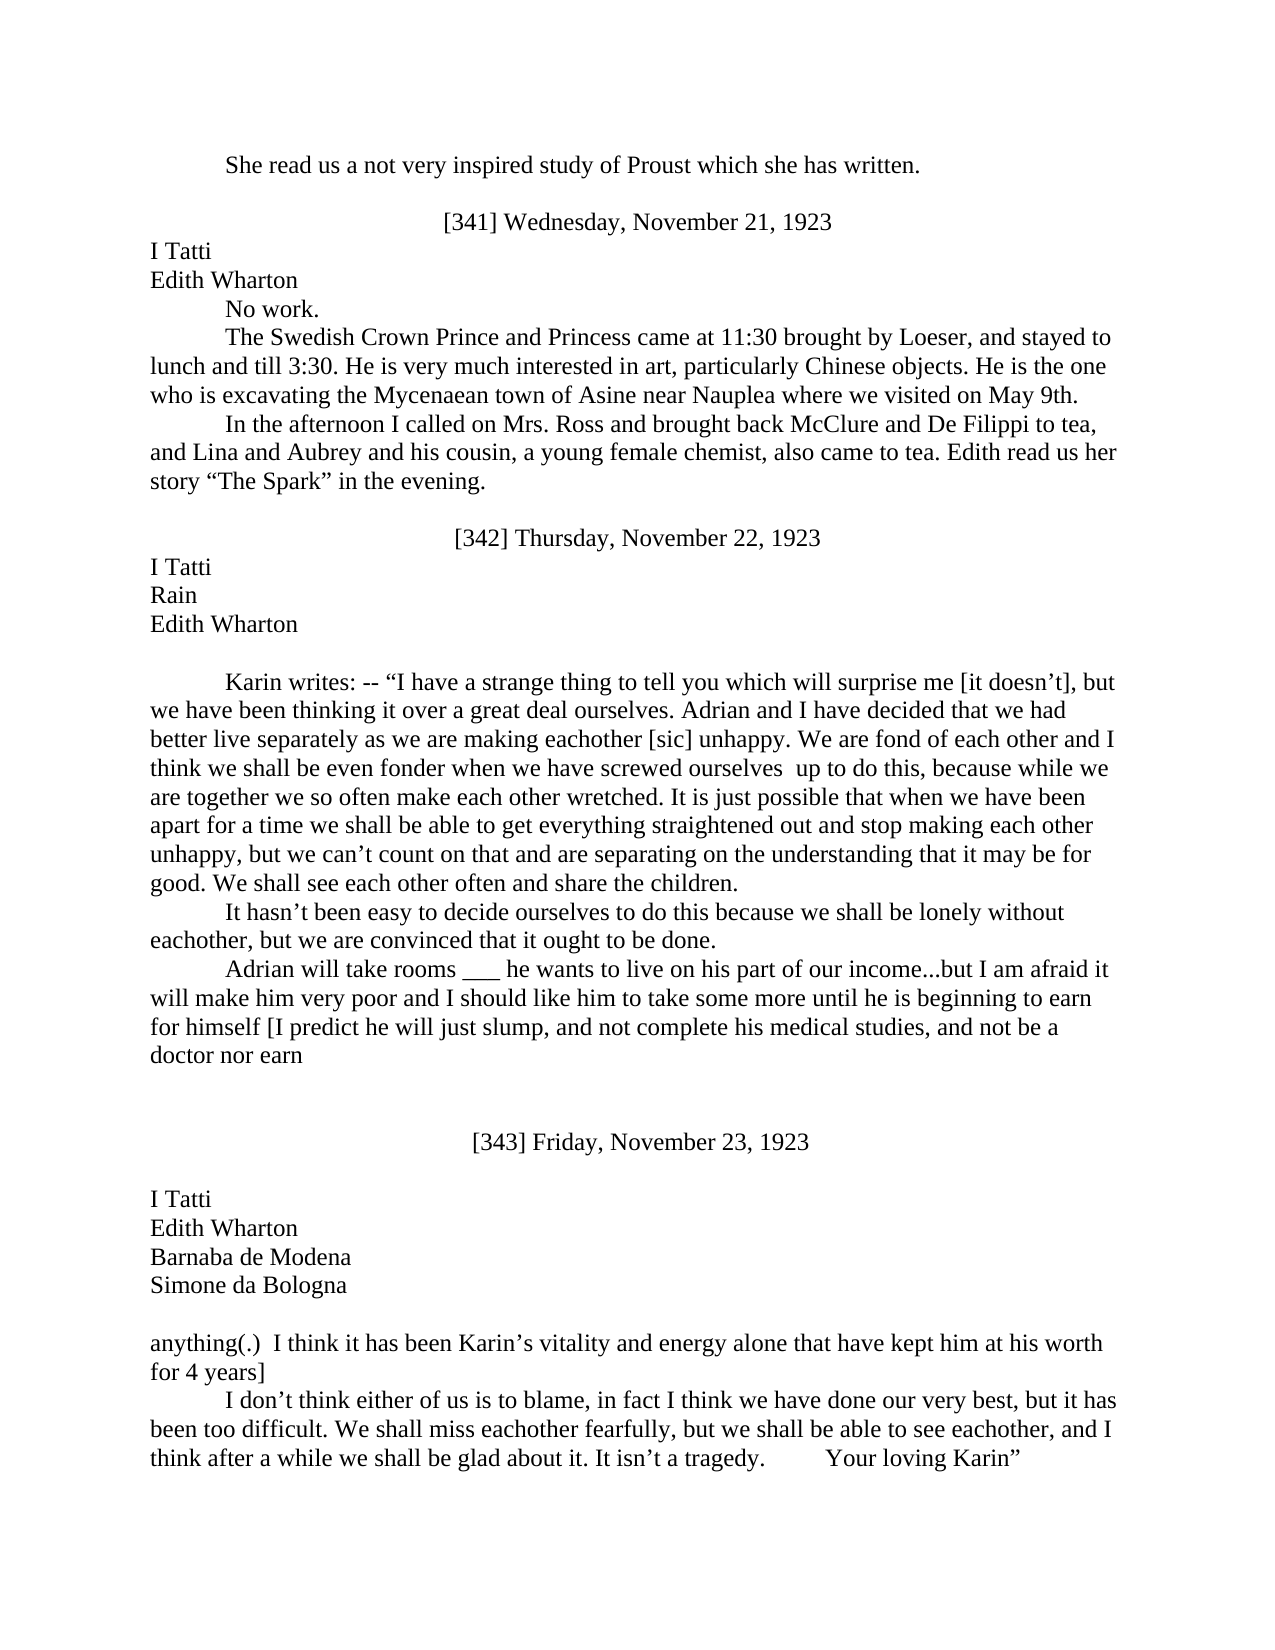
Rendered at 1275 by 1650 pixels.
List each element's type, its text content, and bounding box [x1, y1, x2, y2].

text Edith Wharton [150, 609, 1125, 638]
text Barnaba de Modena [150, 1242, 1125, 1271]
text In the afternoon I called on Mrs. Ross and brought back McClure and De Filippi to tea, and Lina and Aubrey and his cousin, a young female chemist, also came to tea. Edith read us her story “The Spark” in the evening. [150, 409, 1125, 495]
text Edith Wharton [150, 265, 1125, 294]
text [342] Thursday, November 22, 1923 [150, 523, 1125, 552]
text [343] Friday, November 23, 1923 [150, 1127, 1125, 1156]
text I Tatti [150, 1184, 1125, 1213]
text It hasn’t been easy to decide ourselves to do this because we shall be lonely without eachother, but we are convinced that it ought to be done. [150, 897, 1125, 954]
text No work. [150, 294, 1125, 322]
text Adrian will take rooms ___ he wants to live on his part of our income...but I am afraid it will make him very poor and I should like him to take some more until he is beginning to earn for himself [I predict he will just slump, and not complete his medical studies, and not be a doctor nor earn [150, 954, 1125, 1069]
text anything(.) I think it has been Karin’s vitality and energy alone that have kept him at his worth for 4 years] [150, 1328, 1125, 1386]
text I Tatti [150, 236, 1125, 265]
text The Swedish Crown Prince and Princess came at 11:30 brought by Loeser, and stayed to lunch and till 3:30. He is very much interested in art, particularly Chinese objects. He is the one who is excavating the Mycenaean town of Asine near Nauplea where we visited on May 9th. [150, 322, 1125, 409]
text She read us a not very inspired study of Proust which she has written. [150, 150, 1125, 179]
text I don’t think either of us is to blame, in fact I think we have done our very best, but it has been too difficult. We shall miss eachother fearfully, but we shall be able to see eachother, and I think after a while we shall be glad about it. It isn’t a tragedy. Your loving Karin” [150, 1386, 1125, 1472]
text I Tatti [150, 552, 1125, 581]
text Karin writes: -- “I have a strange thing to tell you which will surprise me [it doesn’t], but we have been thinking it over a great deal ourselves. Adrian and I have decided that we had better live separately as we are making eachother [sic] unhappy. We are fond of each other and I think we shall be even fonder when we have screwed ourselves up to do this, because while we are together we so often make each other wretched. It is just possible that when we have been apart for a time we shall be able to get everything straightened out and stop making each other unhappy, but we can’t count on that and are separating on the understanding that it may be for good. We shall see each other often and share the children. [150, 667, 1125, 897]
text Simone da Bologna [150, 1271, 1125, 1299]
text Edith Wharton [150, 1213, 1125, 1242]
text [341] Wednesday, November 21, 1923 [150, 207, 1125, 236]
text Rain [150, 581, 1125, 609]
